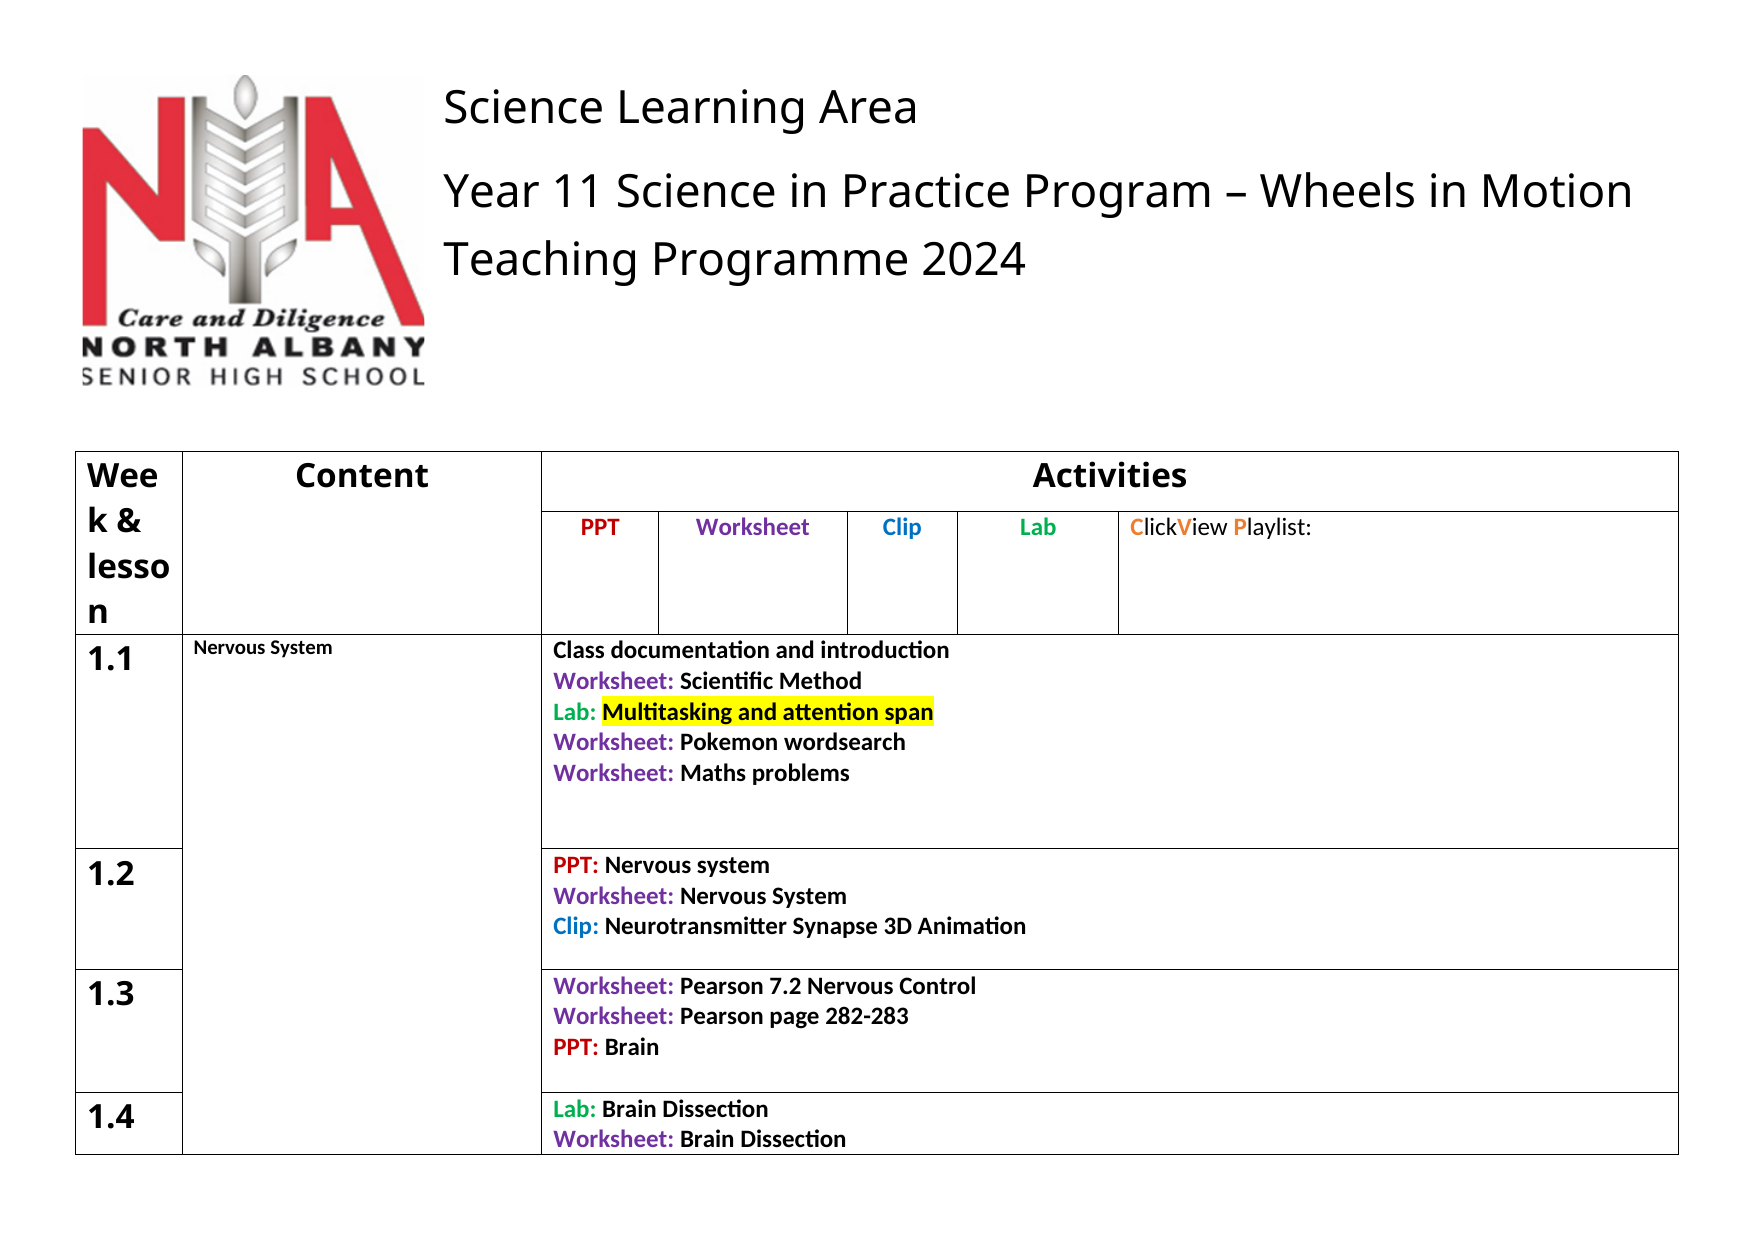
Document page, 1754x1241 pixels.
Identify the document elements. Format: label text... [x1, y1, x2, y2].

picture [80, 75, 424, 384]
table_cell PPT: Nervous system Worksheet: Nervous System Clip: Neurotransmitter Synapse 3D Animation [542, 849, 1678, 969]
table_cell ClickView Playlist: [1119, 512, 1678, 633]
table_cell 1.2 [76, 849, 182, 969]
table_cell Worksheet [659, 512, 847, 633]
text Science Learning Area [424, 75, 1679, 137]
table_cell Class documentation and introduction Worksheet: Scientific Method Lab: Multitasking and attention span Worksheet: Pokemon wordsearch Worksheet: Maths problems [542, 635, 1678, 848]
table_cell 1.3 [76, 970, 182, 1092]
table_header Content [183, 452, 541, 633]
table_cell Clip [848, 512, 957, 633]
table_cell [542, 1093, 1678, 1154]
table_cell Worksheet: Pearson 7.2 Nervous Control Worksheet: Pearson page 282-283 PPT: Brain [542, 970, 1678, 1092]
table_cell Lab [958, 512, 1118, 633]
table_cell Nervous System [183, 635, 541, 1154]
table_header Activities [542, 452, 1678, 511]
table_cell 1.1 [76, 635, 182, 848]
table_cell 1.4 [76, 1093, 182, 1154]
table_header Week & lesson [76, 452, 182, 633]
text Year 11 Science in Practice Program – Wheels in Motion Teaching Programme 2024 [424, 159, 1679, 289]
table_cell PPT [542, 512, 658, 633]
